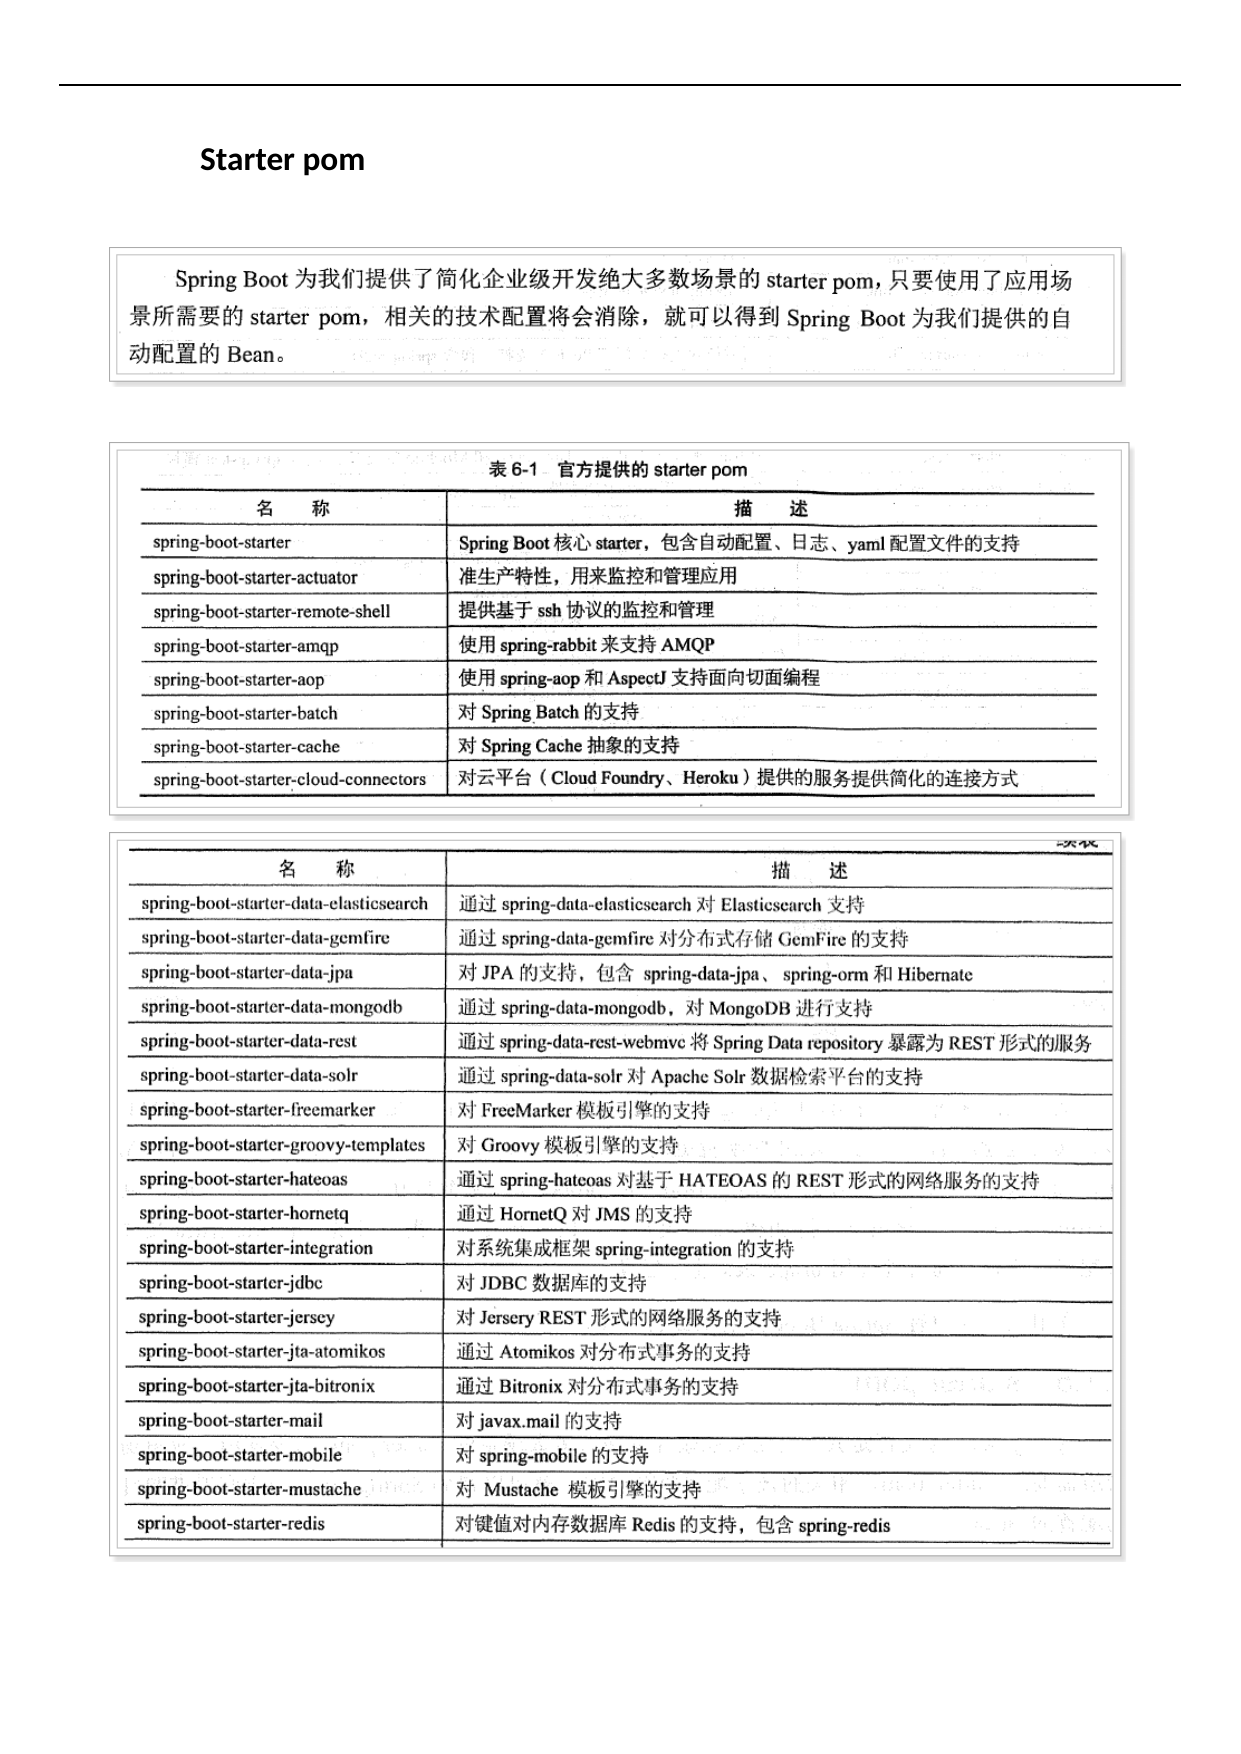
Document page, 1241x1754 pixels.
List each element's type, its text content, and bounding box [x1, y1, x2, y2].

subtitle Starter pom [200, 126, 1181, 191]
picture [109, 832, 1127, 1562]
picture [109, 247, 1127, 387]
picture [109, 442, 1135, 821]
